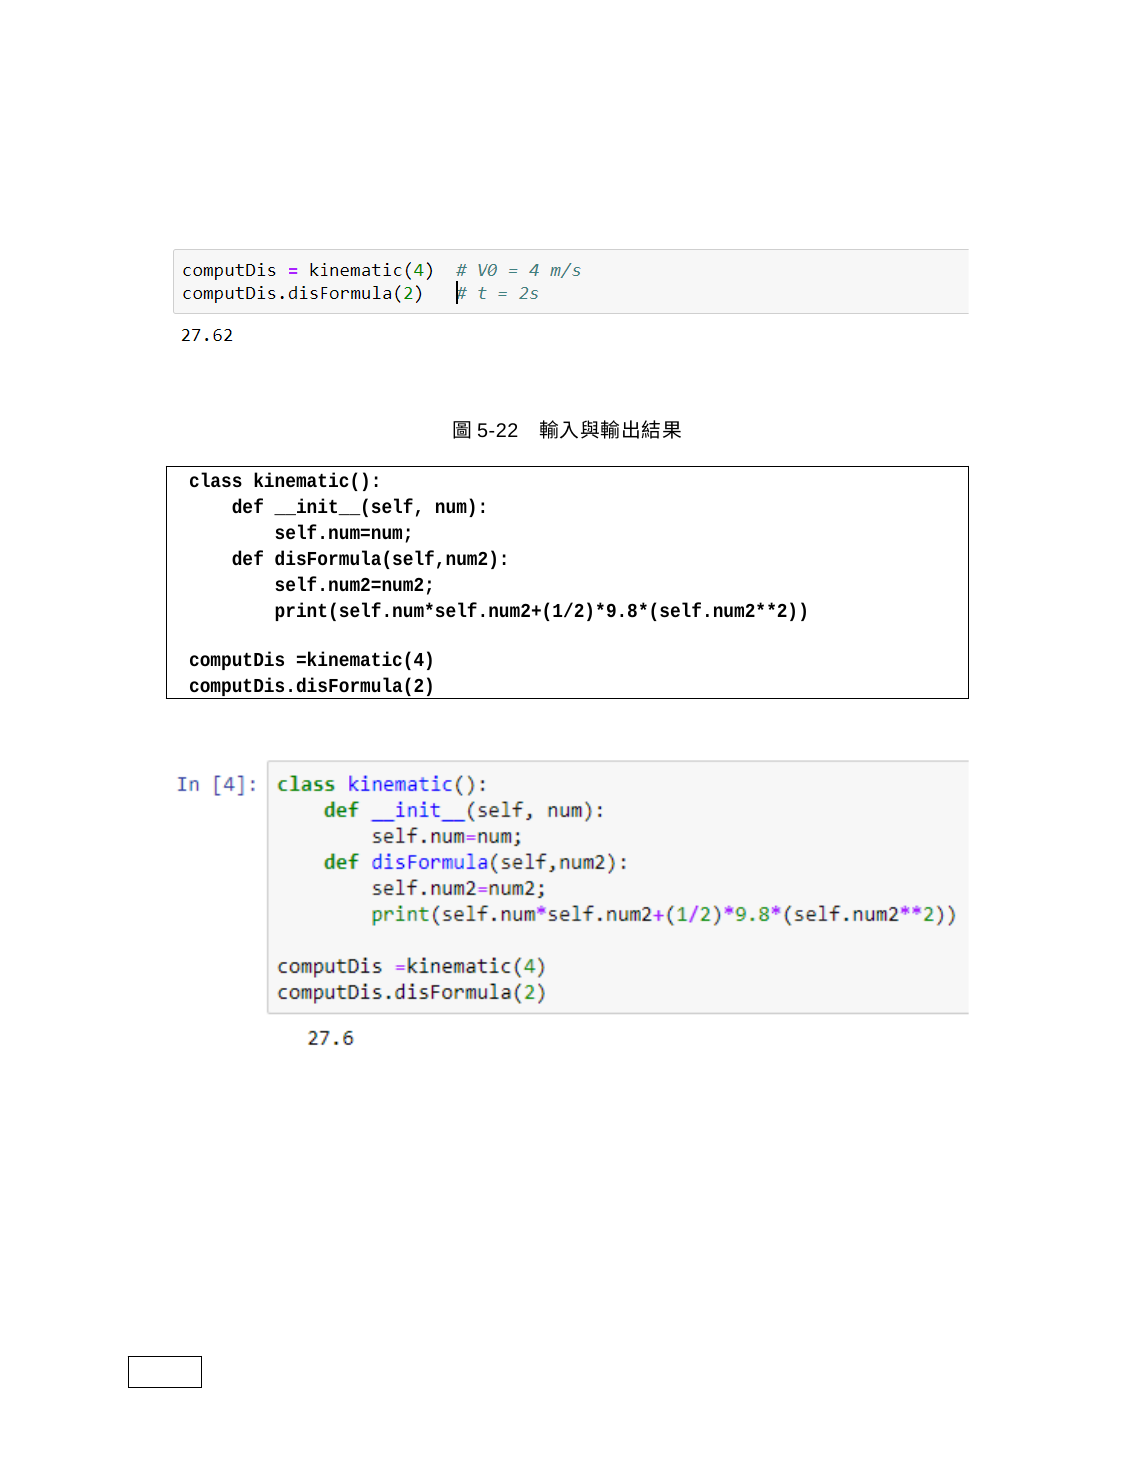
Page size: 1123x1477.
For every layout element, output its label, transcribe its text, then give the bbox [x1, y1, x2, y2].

text 圖5-22 輸入與輸出結果 [165, 410, 969, 448]
picture [165, 756, 969, 1068]
picture [165, 242, 969, 356]
table_header class kinematic(): def __init__(self, num): self.num=num; def disFormula(self,num2): self.num2=num2; print(self.num*self.num2+(1/2)*9.8*(self.num2**2)) computDis =kinematic(4) computDis.disFormula(2) [167, 467, 968, 697]
